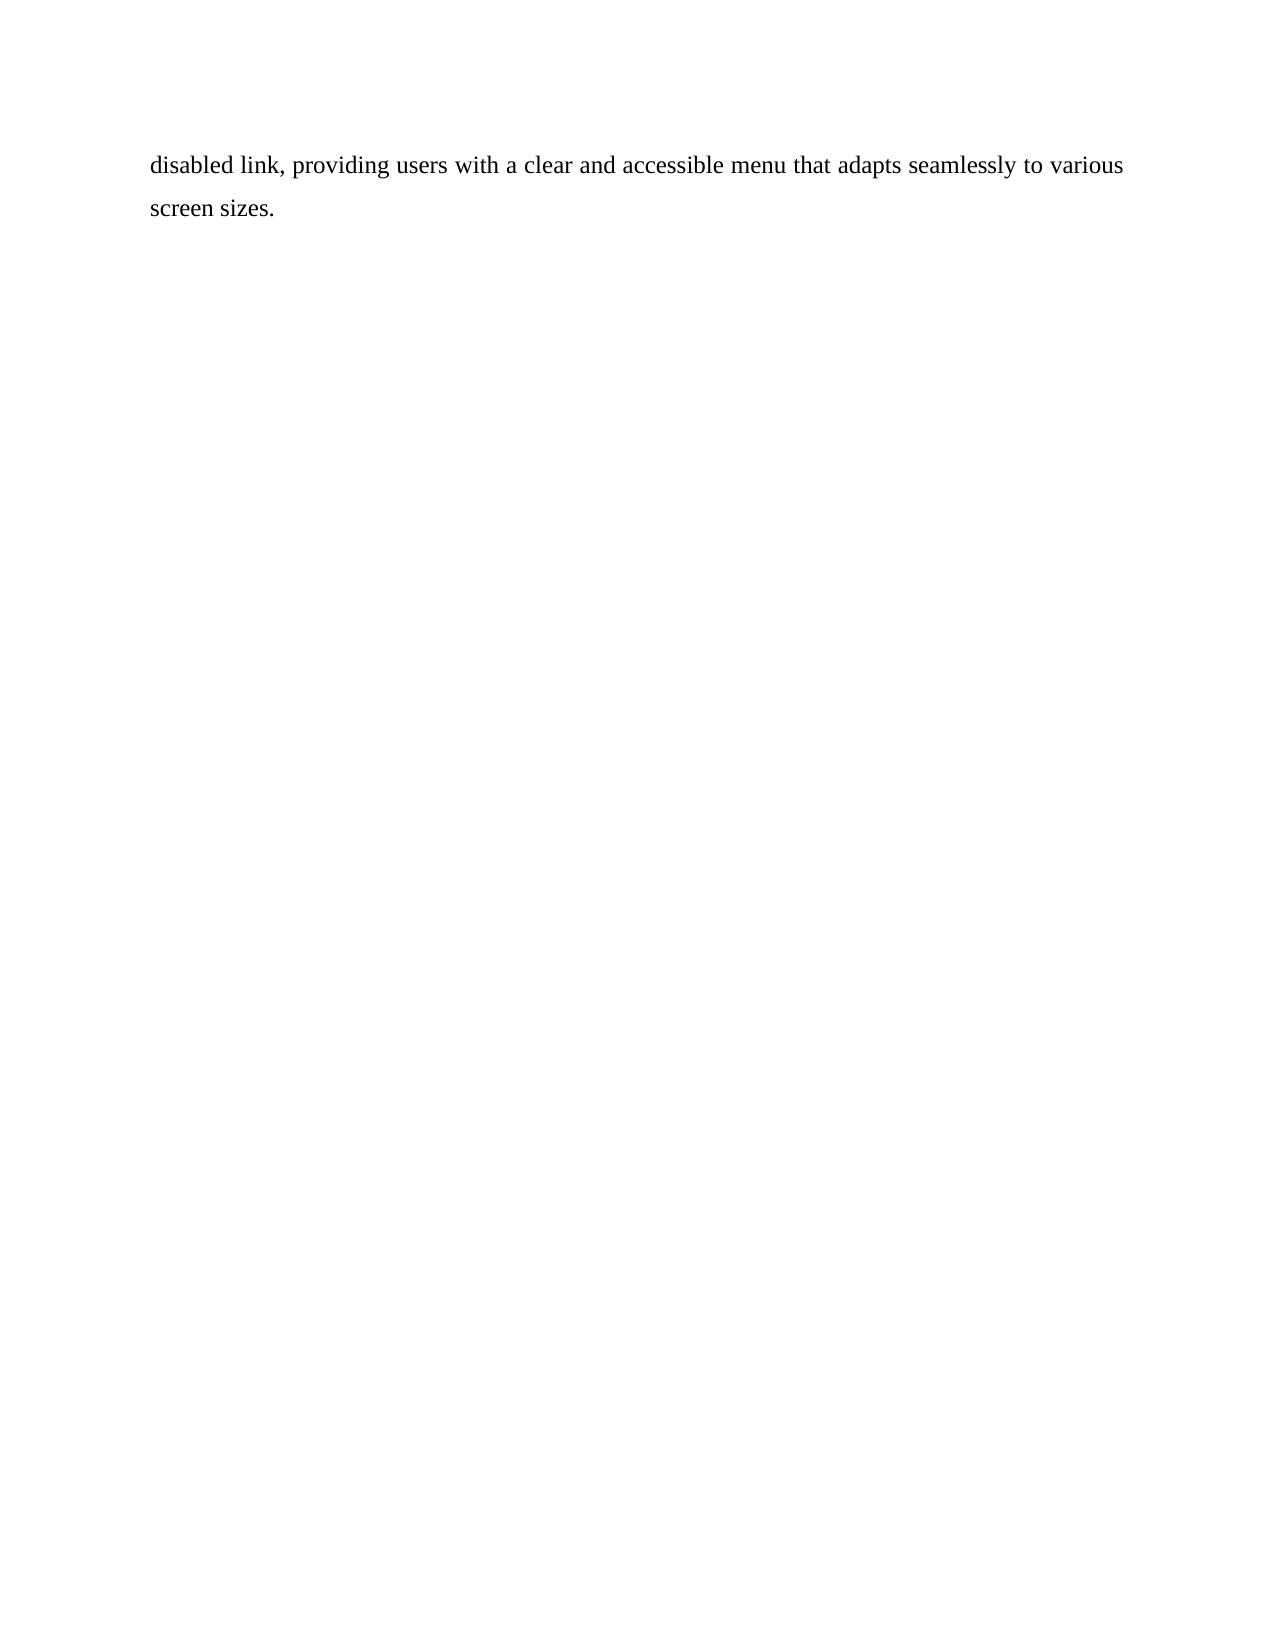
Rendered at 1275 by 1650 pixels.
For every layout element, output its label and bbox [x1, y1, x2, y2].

text [150, 150, 1125, 222]
